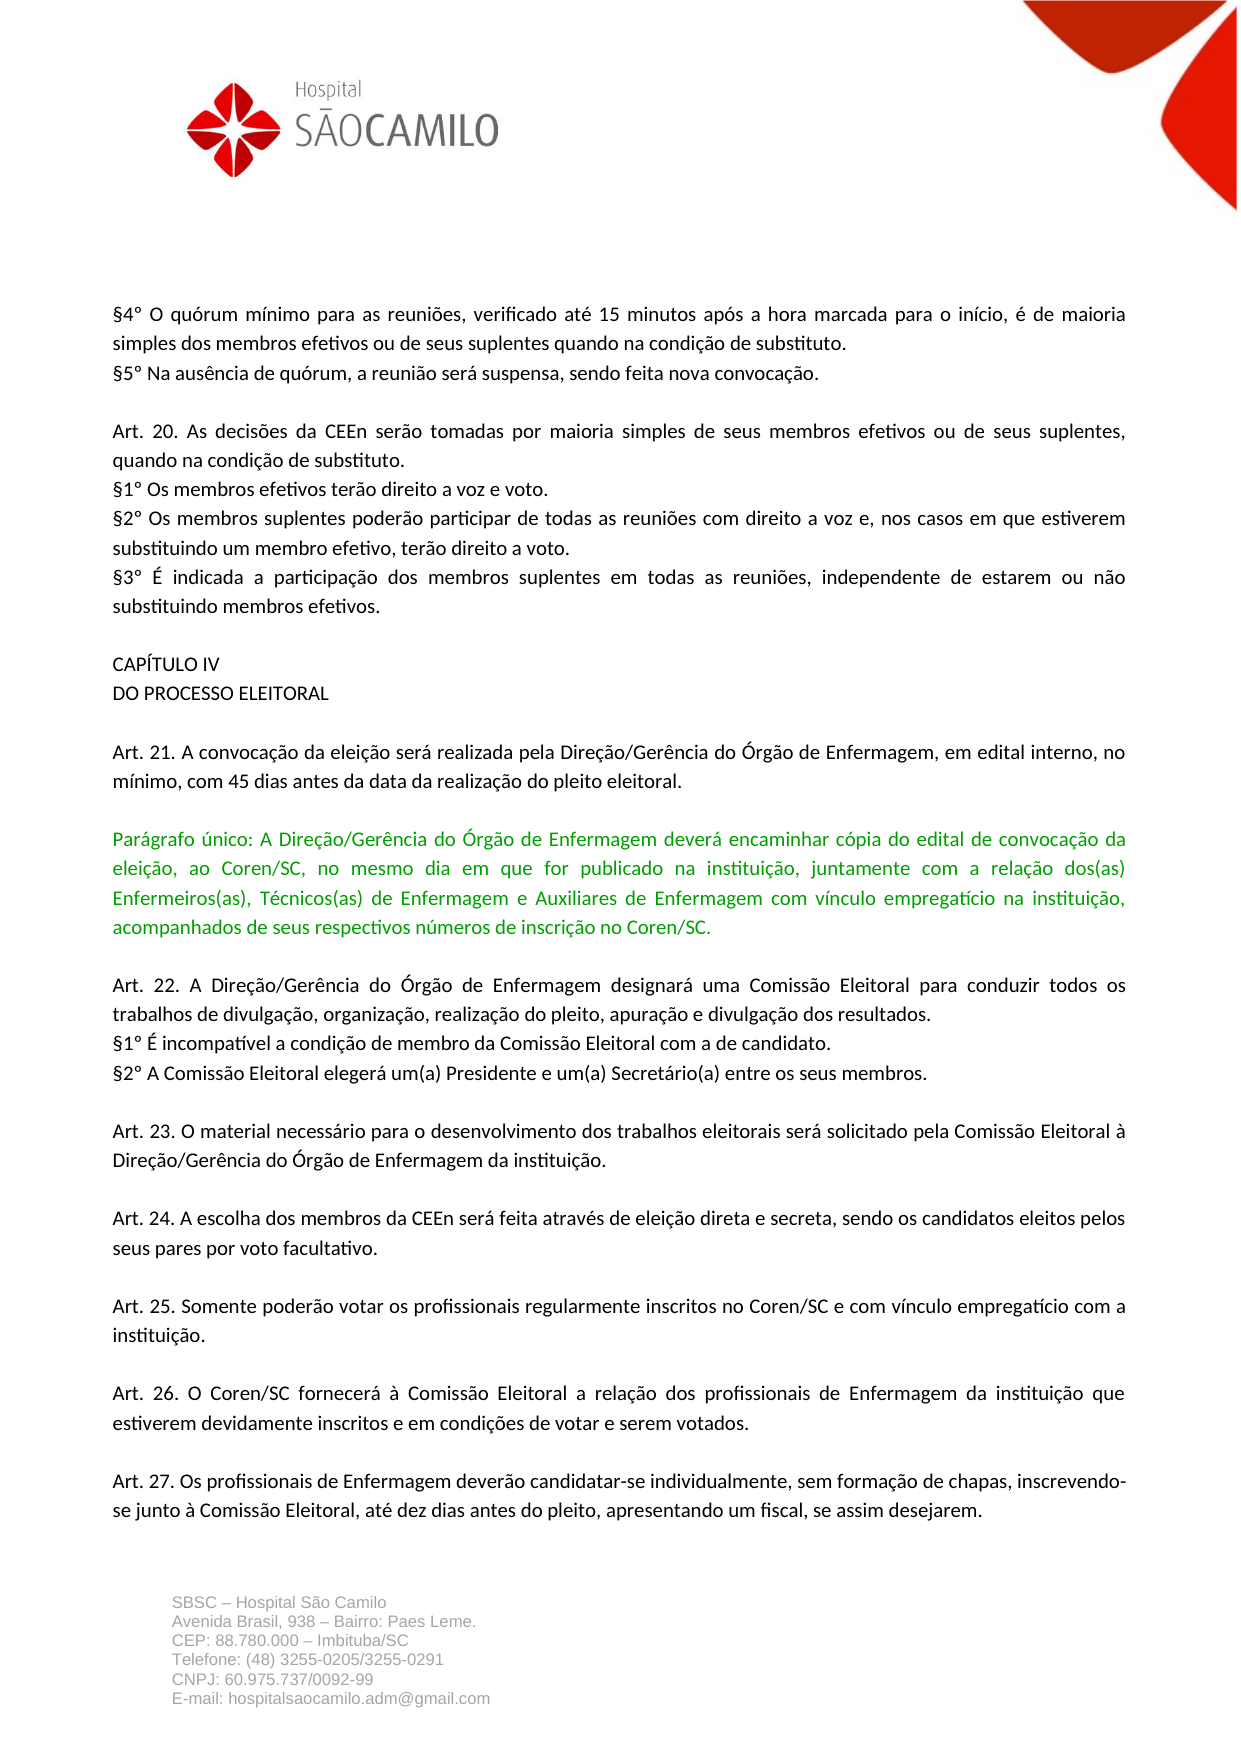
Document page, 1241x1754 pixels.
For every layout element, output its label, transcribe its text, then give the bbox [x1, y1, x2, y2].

text §1º É incompatível a condição de membro da Comissão Eleitoral com a de candidato. [112, 1027, 1128, 1056]
text §3º É indicada a participação dos membros suplentes em todas as reuniões, independente de estarem ou não substituindo membros efetivos. [112, 560, 1128, 618]
text Art. 27. Os profissionais de Enfermagem deverão candidatar-se individualmente, sem formação de chapas, inscrevendo-se junto à Comissão Eleitoral, até dez dias antes do pleito, apresentando um fiscal, se assim desejarem. [112, 1464, 1128, 1523]
text DO PROCESSO ELEITORAL [112, 677, 1128, 706]
text Art. 21. A convocação da eleição será realizada pela Direção/Gerência do Órgão de Enfermagem, em edital interno, no mínimo, com 45 dias antes da data da realização do pleito eleitoral. [112, 735, 1128, 793]
text §2º A Comissão Eleitoral elegerá um(a) Presidente e um(a) Secretário(a) entre os seus membros. [112, 1056, 1128, 1085]
text §5º Na ausência de quórum, a reunião será suspensa, sendo feita nova convocação. [112, 356, 1128, 385]
text Parágrafo único: A Direção/Gerência do Órgão de Enfermagem deverá encaminhar cópia do edital de convocação da eleição, ao Coren/SC, no mesmo dia em que for publicado na instituição, juntamente com a relação dos(as) Enfermeiros(as), Técnicos(as) de Enfermagem e Auxiliares de Enfermagem com vínculo empregatício na instituição, acompanhados de seus respectivos números de inscrição no Coren/SC. [112, 823, 1128, 939]
text Art. 23. O material necessário para o desenvolvimento dos trabalhos eleitorais será solicitado pela Comissão Eleitoral à Direção/Gerência do Órgão de Enfermagem da instituição. [112, 1114, 1128, 1173]
text §1º Os membros efetivos terão direito a voz e voto. [112, 473, 1128, 502]
text Art. 25. Somente poderão votar os profissionais regularmente inscritos no Coren/SC e com vínculo empregatício com a instituição. [112, 1289, 1128, 1348]
text §2º Os membros suplentes poderão participar de todas as reuniões com direito a voz e, nos casos em que estiverem substituindo um membro efetivo, terão direito a voto. [112, 502, 1128, 560]
text Art. 24. A escolha dos membros da CEEn será feita através de eleição direta e secreta, sendo os candidatos eleitos pelos seus pares por voto facultativo. [112, 1202, 1128, 1260]
picture [989, 0, 1241, 218]
text CAPÍTULO IV [112, 648, 1128, 677]
text §4º O quórum mínimo para as reuniões, verificado até 15 minutos após a hora marcada para o início, é de maioria simples dos membros efetivos ou de seus suplentes quando na condição de substituto. [112, 298, 1128, 356]
text Art. 20. As decisões da CEEn serão tomadas por maioria simples de seus membros efetivos ou de seus suplentes, quando na condição de substituto. [112, 414, 1128, 473]
text Art. 26. O Coren/SC fornecerá à Comissão Eleitoral a relação dos profissionais de Enfermagem da instituição que estiverem devidamente inscritos e em condições de votar e serem votados. [112, 1377, 1128, 1435]
picture [171, 54, 542, 204]
text Art. 22. A Direção/Gerência do Órgão de Enfermagem designará uma Comissão Eleitoral para conduzir todos os trabalhos de divulgação, organização, realização do pleito, apuração e divulgação dos resultados. [112, 968, 1128, 1027]
